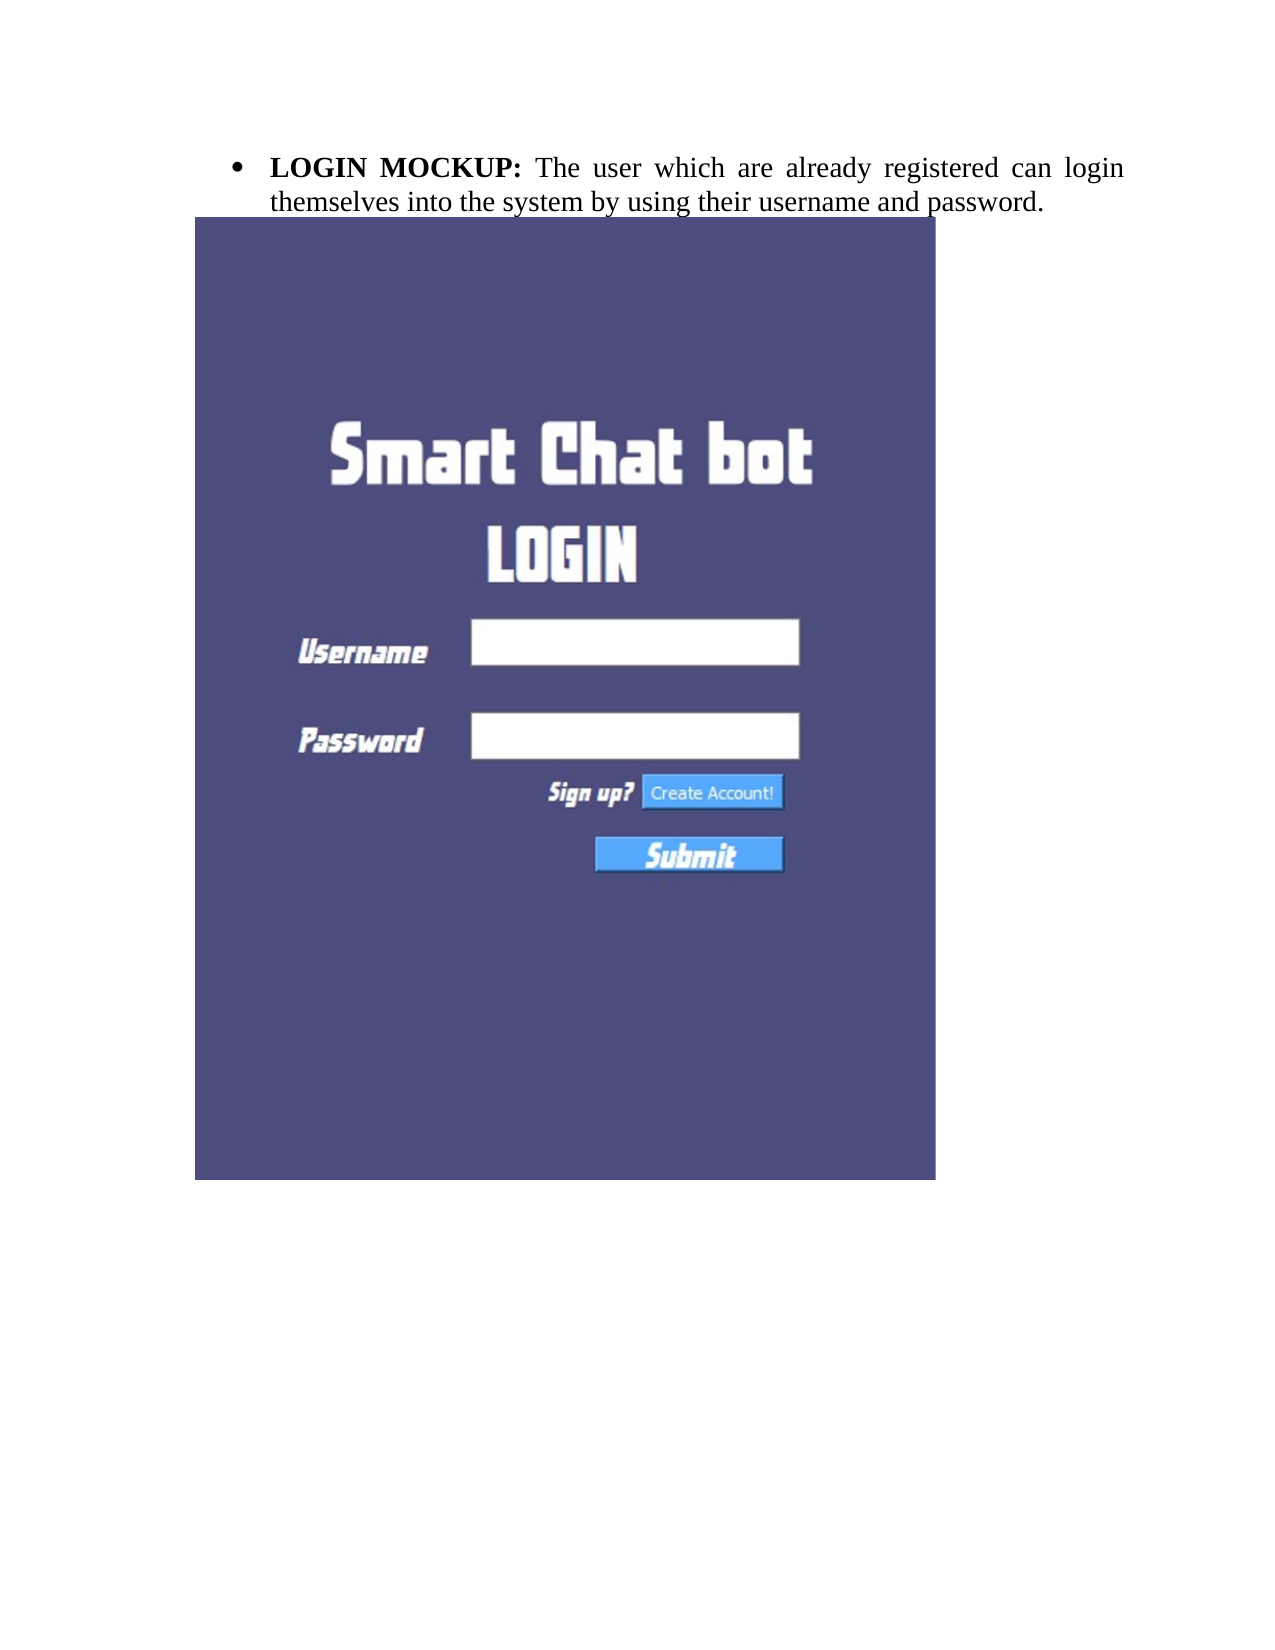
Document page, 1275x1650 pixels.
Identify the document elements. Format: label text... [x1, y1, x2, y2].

list LOGIN MOCKUP: The user which are already registered can login themselves into the system by using their username and password. [232, 150, 1125, 217]
picture [195, 217, 936, 1180]
